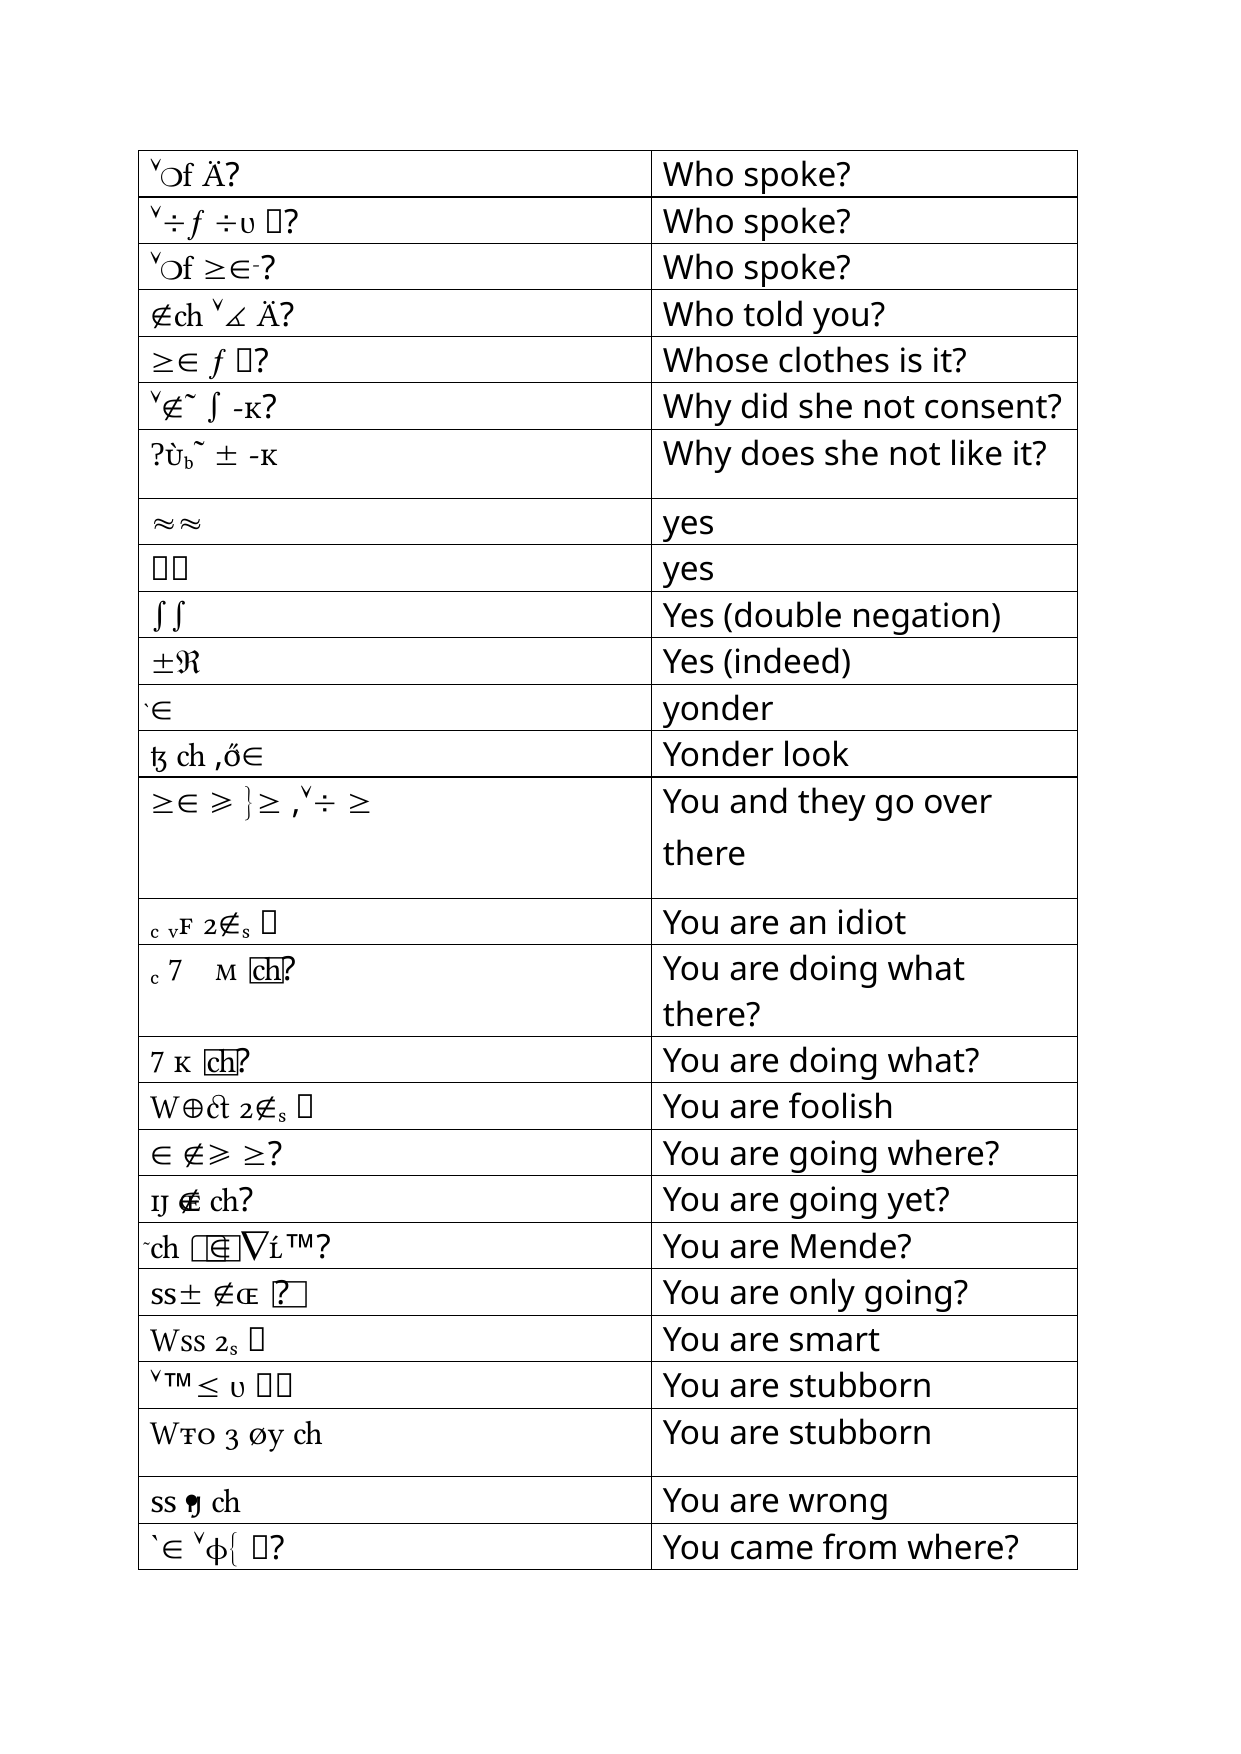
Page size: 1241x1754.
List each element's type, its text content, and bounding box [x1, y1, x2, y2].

table_cell     [139, 899, 651, 944]
table_cell Yes (indeed) [652, 638, 1077, 683]
table_cell yes [652, 499, 1077, 544]
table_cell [652, 1524, 1077, 1569]
table_cell    [139, 1316, 651, 1361]
table_cell   , [139, 731, 651, 776]
table_cell    [139, 1477, 651, 1523]
table_cell   ? [139, 290, 651, 336]
table_cell   ? [139, 1269, 651, 1314]
table_cell   ? [139, 1176, 651, 1222]
table_cell   ? [139, 430, 651, 498]
table_cell You are an idiot [652, 899, 1077, 944]
table_cell You are only going? [652, 1269, 1077, 1314]
table_cell    ? [139, 1223, 651, 1268]
table_cell    ,  [139, 778, 651, 897]
table_cell Yes (double negation) [652, 592, 1077, 637]
table_cell    [139, 1083, 651, 1129]
table_cell You are stubborn [652, 1362, 1077, 1407]
table_cell Who spoke? [652, 198, 1077, 243]
table_cell Why did she not consent? [652, 383, 1077, 429]
table_cell You are wrong [652, 1477, 1077, 1523]
table_cell You and they go over there [652, 778, 1077, 897]
table_cell   ? [139, 244, 651, 289]
table_cell Whose clothes is it? [652, 337, 1077, 382]
table_cell     [139, 1409, 651, 1476]
table_cell Who spoke? [652, 151, 1077, 196]
table_cell yes [652, 545, 1077, 591]
table_cell  [139, 685, 651, 730]
table_cell You are doing what there? [652, 945, 1077, 1036]
table_cell You are smart [652, 1316, 1077, 1361]
table_cell You are going yet? [652, 1176, 1077, 1222]
table_cell  [139, 592, 651, 637]
table_cell   ? [139, 383, 651, 429]
table_cell  [139, 545, 651, 591]
table_cell You are foolish [652, 1083, 1077, 1129]
table_cell  [139, 499, 651, 544]
table_cell    ? [139, 945, 651, 1036]
table_cell You are stubborn [652, 1409, 1077, 1476]
table_cell Who spoke? [652, 244, 1077, 289]
table_cell yonder [652, 685, 1077, 730]
table_cell You are doing what? [652, 1037, 1077, 1082]
table_cell   ? [139, 1037, 651, 1082]
table_cell   ? [139, 1130, 651, 1175]
table_cell Why does she not like it? [652, 430, 1077, 498]
table_cell   ? [139, 1524, 651, 1569]
table_cell Yonder look [652, 731, 1077, 776]
table_cell  [139, 638, 651, 683]
table_cell Who told you? [652, 290, 1077, 336]
table_cell  ? [139, 151, 651, 196]
table_cell    [139, 1362, 651, 1407]
table_cell You are going where? [652, 1130, 1077, 1175]
table_cell   ? [139, 337, 651, 382]
table_cell You are Mende? [652, 1223, 1077, 1268]
table_cell   ? [139, 198, 651, 243]
